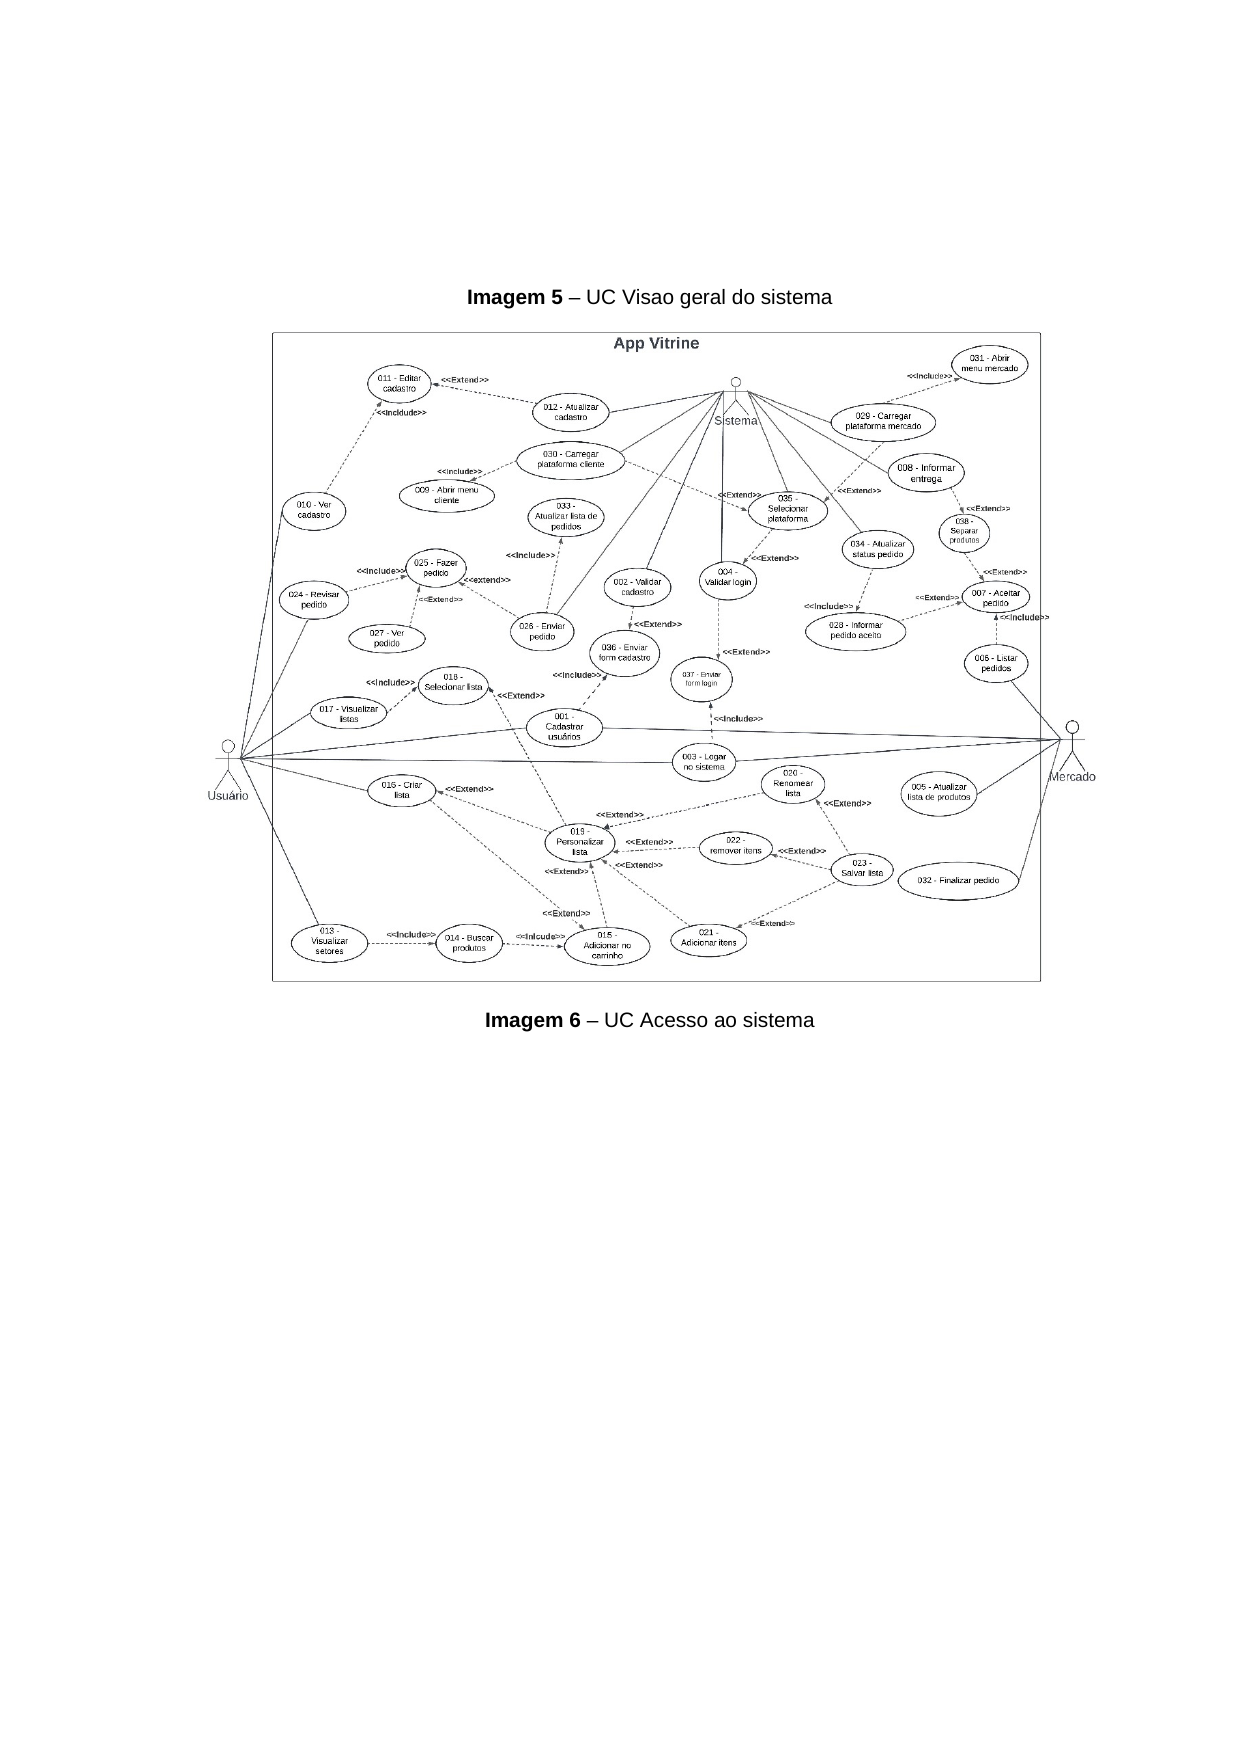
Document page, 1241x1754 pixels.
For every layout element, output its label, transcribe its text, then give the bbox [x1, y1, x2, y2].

text Imagem 6 – UC Acesso ao sistema [177, 1007, 1122, 1031]
picture [177, 321, 1123, 994]
text Imagem 5 – UC Visao geral do sistema [177, 285, 1122, 309]
